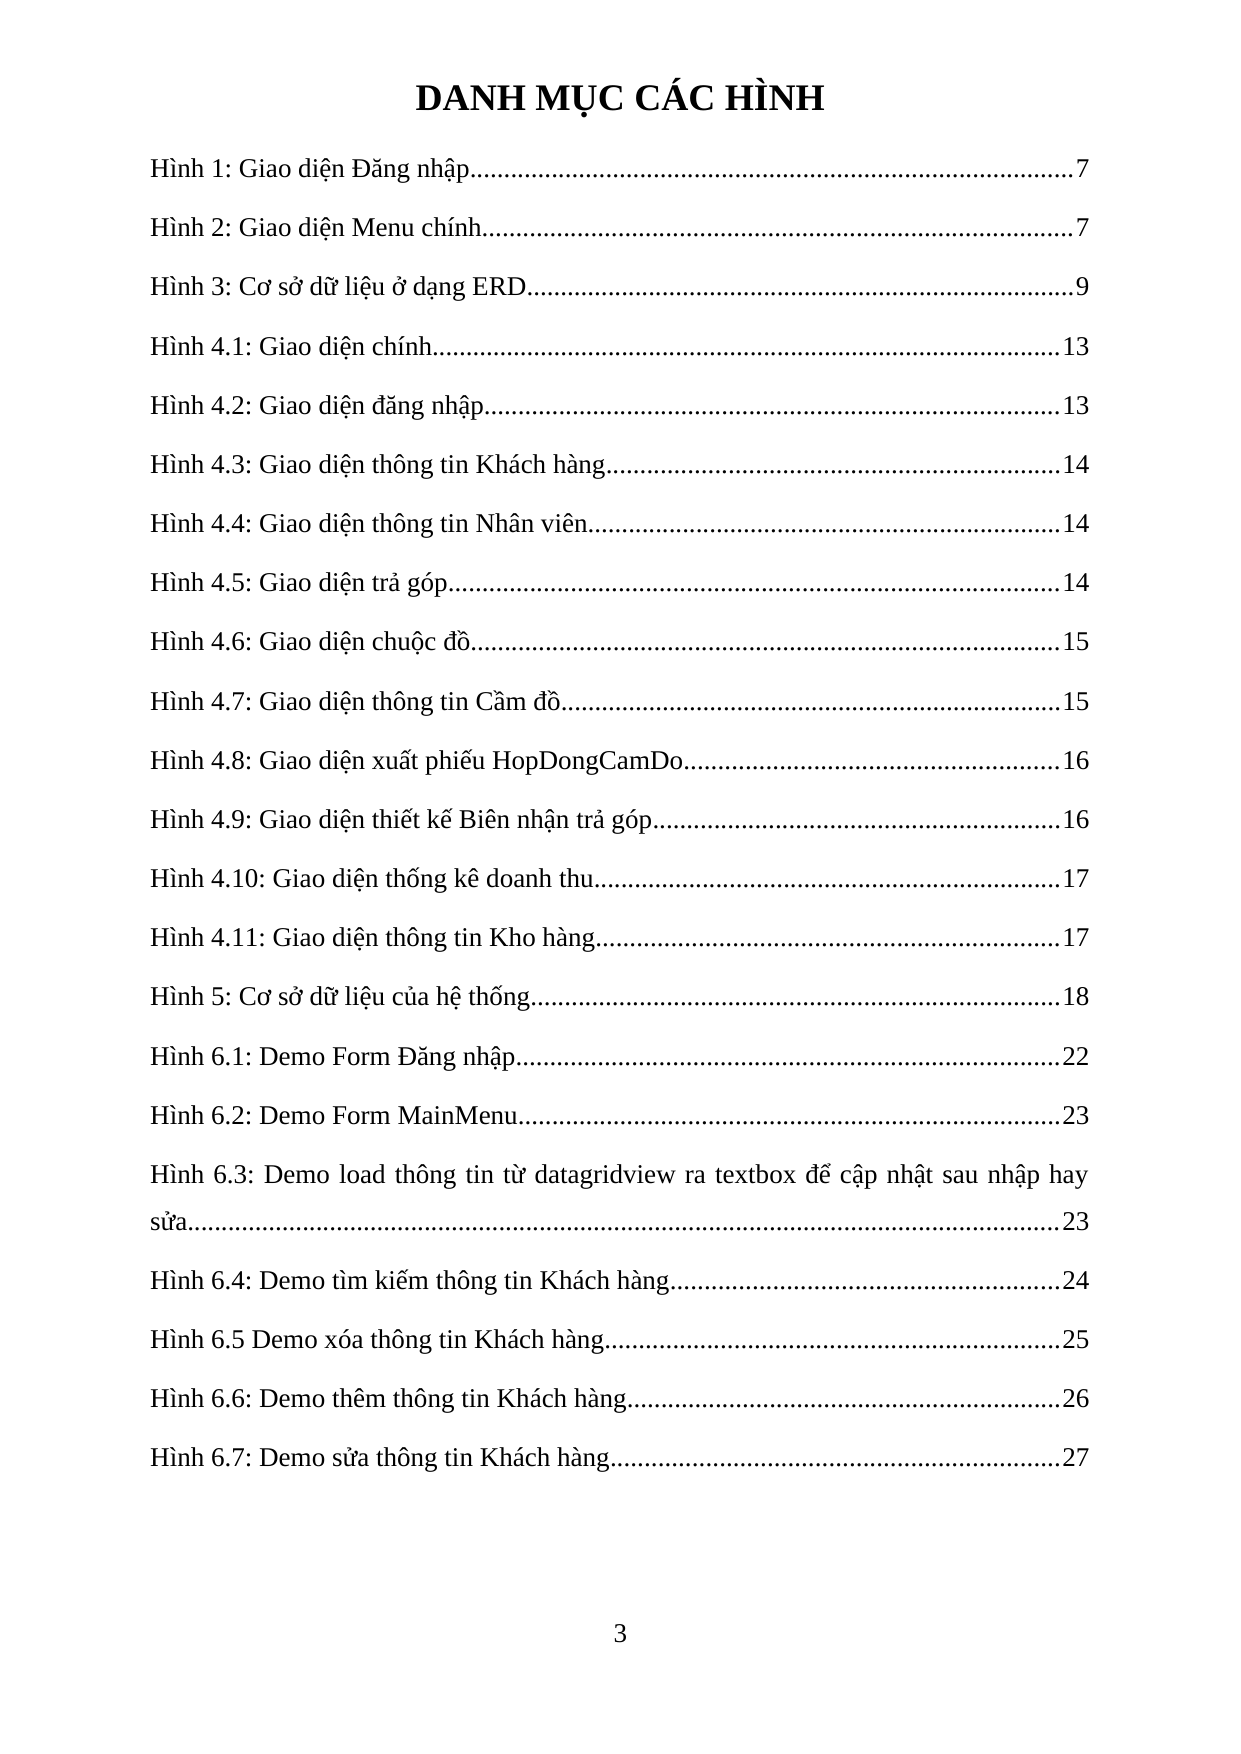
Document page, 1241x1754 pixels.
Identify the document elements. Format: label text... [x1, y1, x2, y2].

text Hình 2: Giao diện Menu chính 7 [150, 211, 1090, 242]
text Hình 4.4: Giao diện thông tin Nhân viên 14 [150, 507, 1090, 538]
text Hình 6.1: Demo Form Đăng nhập 22 [150, 1040, 1090, 1071]
text Hình 4.7: Giao diện thông tin Cầm đồ 15 [150, 685, 1090, 716]
text Hình 4.9: Giao diện thiết kế Biên nhận trả góp 16 [150, 803, 1090, 834]
text Hình 4.6: Giao diện chuộc đồ 15 [150, 626, 1090, 657]
text Hình 6.4: Demo tìm kiếm thông tin Khách hàng 24 [150, 1264, 1090, 1295]
text Hình 6.6: Demo thêm thông tin Khách hàng 26 [150, 1382, 1090, 1413]
text Hình 4.2: Giao diện đăng nhập 13 [150, 389, 1090, 420]
subtitle DANH MỤC CÁC HÌNH [150, 75, 1090, 118]
text Hình 4.8: Giao diện xuất phiếu HopDongCamDo 16 [150, 744, 1090, 775]
text Hình 6.2: Demo Form MainMenu 23 [150, 1099, 1090, 1130]
text Hình 3: Cơ sở dữ liệu ở dạng ERD 9 [150, 271, 1090, 302]
text Hình 6.7: Demo sửa thông tin Khách hàng 27 [150, 1441, 1090, 1472]
text Hình 6.3: Demo load thông tin từ datagridview ra textbox để cập nhật sau nhập hay sửa 23 [150, 1158, 1090, 1236]
text Hình 4.5: Giao diện trả góp 14 [150, 566, 1090, 597]
text Hình 1: Giao diện Đăng nhập 7 [150, 152, 1090, 183]
text Hình 4.3: Giao diện thông tin Khách hàng 14 [150, 448, 1090, 479]
text Hình 4.11: Giao diện thông tin Kho hàng 17 [150, 921, 1090, 952]
text Hình 6.5 Demo xóa thông tin Khách hàng 25 [150, 1323, 1090, 1354]
text Hình 4.10: Giao diện thống kê doanh thu 17 [150, 862, 1090, 893]
text Hình 5: Cơ sở dữ liệu của hệ thống 18 [150, 981, 1090, 1012]
text Hình 4.1: Giao diện chính 13 [150, 330, 1090, 361]
